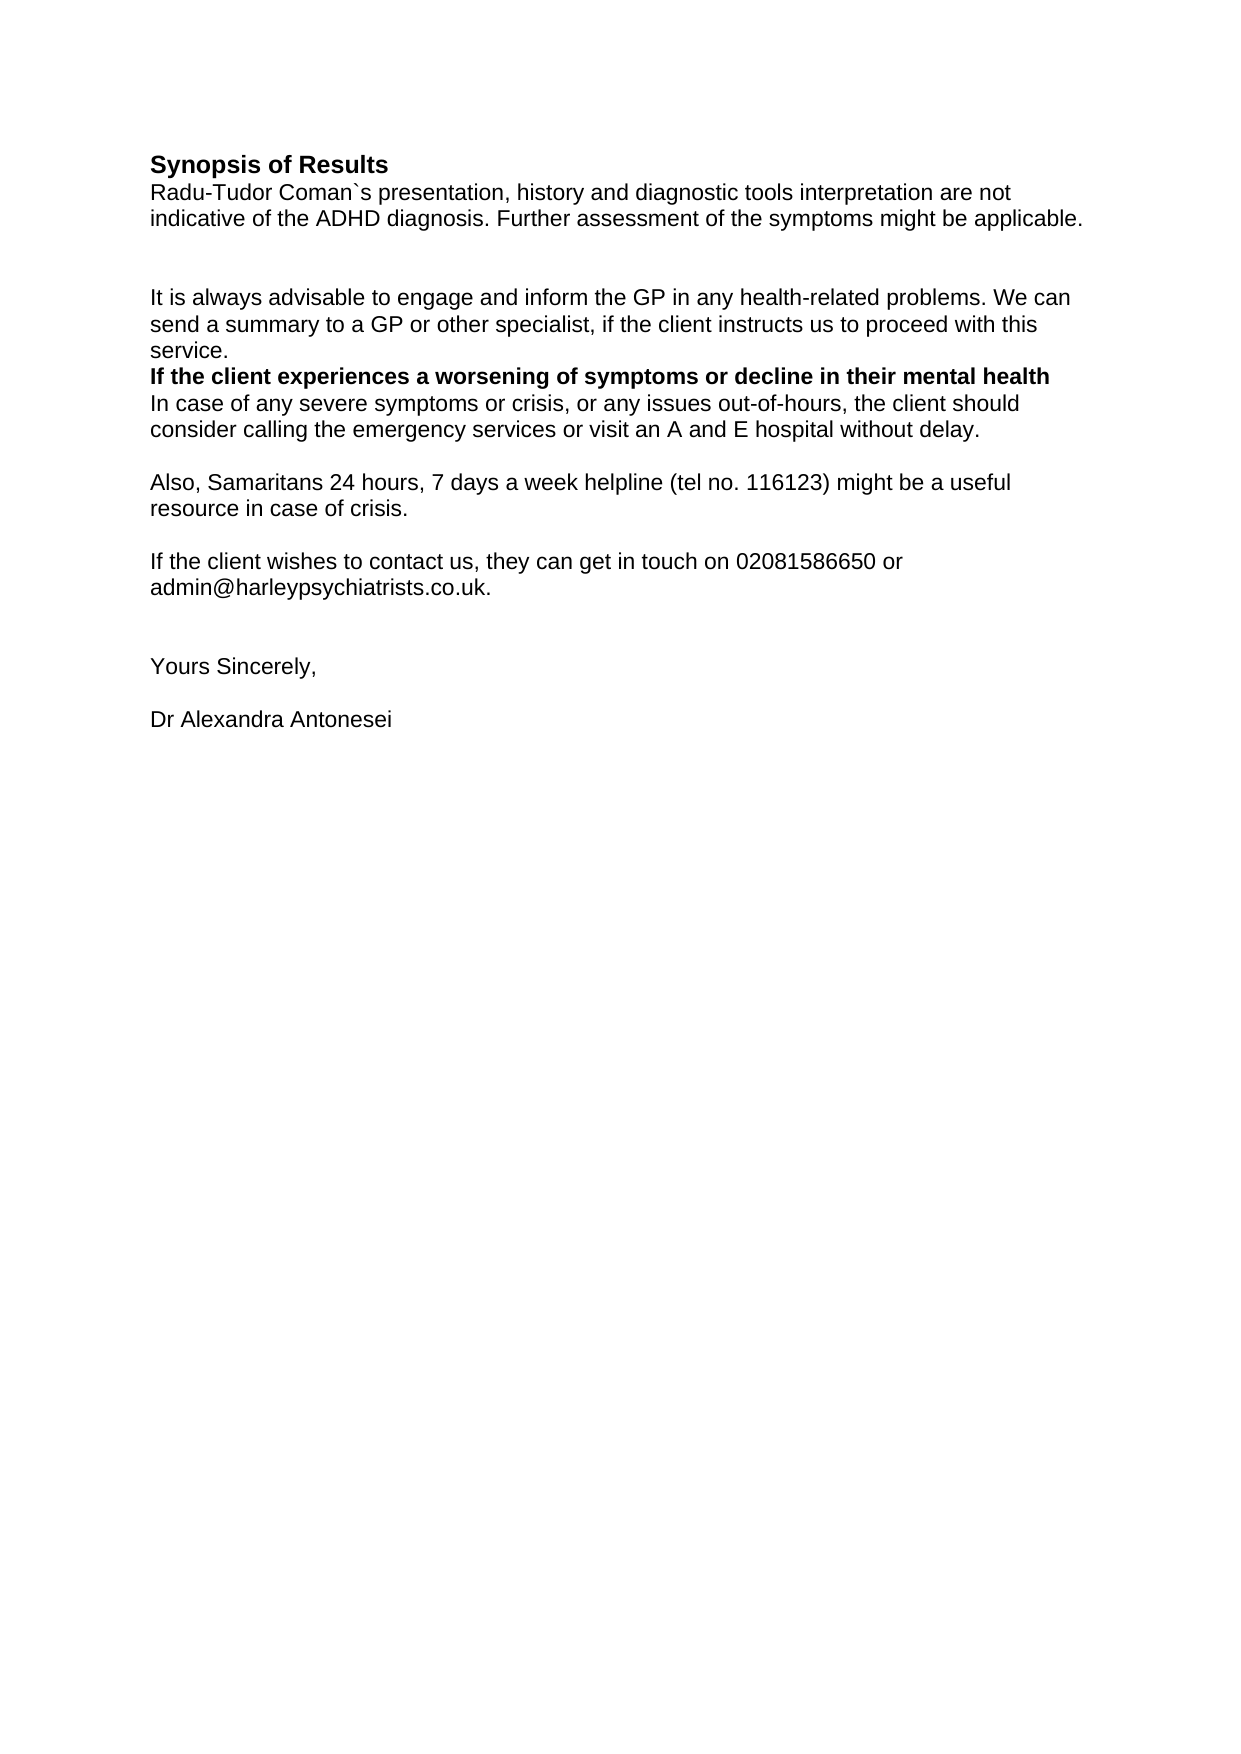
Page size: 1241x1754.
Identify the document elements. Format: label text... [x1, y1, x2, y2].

text Also, Samaritans 24 hours, 7 days a week helpline (tel no. 116123) might be a useful resource in case of crisis. [150, 469, 1090, 521]
text Radu-Tudor Coman`s presentation, history and diagnostic tools interpretation are not indicative of the ADHD diagnosis. Further assessment of the symptoms might be applicable. [150, 179, 1090, 231]
text If the client experiences a worsening of symptoms or decline in their mental health [150, 363, 1090, 389]
text Synopsis of Results [150, 150, 1090, 179]
text It is always advisable to engage and inform the GP in any health-related problems. We can send a summary to a GP or other specialist, if the client instructs us to proceed with this service. [150, 284, 1090, 363]
text Dr Alexandra Antonesei [150, 706, 1090, 732]
text If the client wishes to contact us, they can get in touch on 02081586650 or [150, 548, 1090, 574]
text In case of any severe symptoms or crisis, or any issues out-of-hours, the client should consider calling the emergency services or visit an A and E hospital without delay. [150, 389, 1090, 442]
text admin@harleypsychiatrists.co.uk. [150, 574, 1090, 600]
text Yours Sincerely, [150, 653, 1090, 679]
